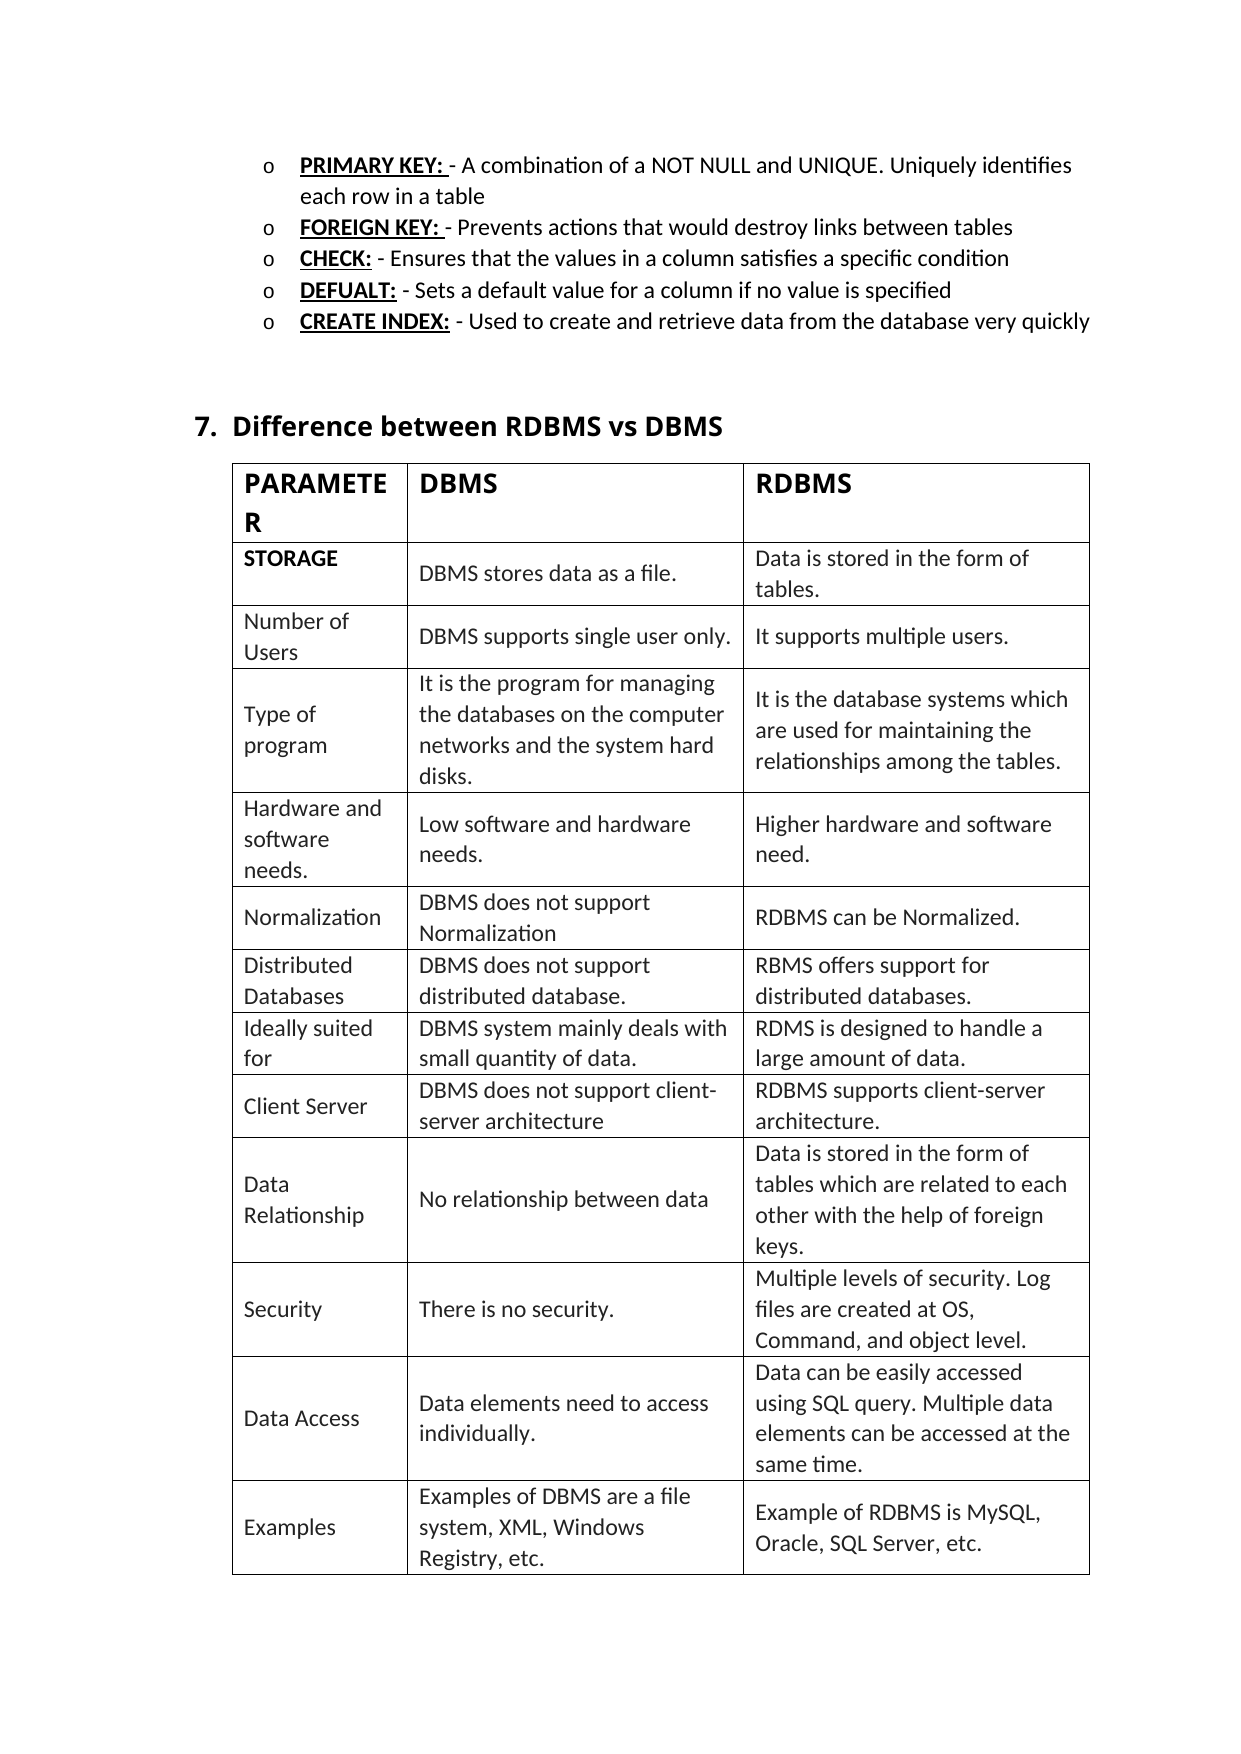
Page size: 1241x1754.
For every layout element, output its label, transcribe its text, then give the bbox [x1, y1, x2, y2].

table_cell DBMS does not support client-server architecture [408, 1075, 743, 1137]
table_cell No relationship between data [408, 1138, 743, 1262]
list FOREIGN KEY: - Prevents actions that would destroy links between tables [262, 212, 1090, 242]
table_cell DBMS stores data as a file. [408, 543, 743, 605]
table_cell Low software and hardware needs. [408, 793, 743, 886]
table_cell Security [233, 1263, 407, 1356]
table_cell Example of RDBMS is MySQL, Oracle, SQL Server, etc. [744, 1481, 1089, 1574]
table_cell Number of Users [233, 606, 407, 667]
table_cell Data Access [233, 1357, 407, 1480]
table_header PARAMETER [233, 464, 407, 542]
table_cell DBMS supports single user only. [408, 606, 743, 667]
table_cell RBMS offers support for distributed databases. [744, 950, 1089, 1012]
table_cell It supports multiple users. [744, 606, 1089, 667]
table_cell Normalization [233, 887, 407, 949]
table_cell Type of program [233, 669, 407, 792]
table_cell RDBMS supports client-server architecture. [744, 1075, 1089, 1137]
table_cell It is the database systems which are used for maintaining the relationships among the tables. [744, 669, 1089, 792]
table_cell Data elements need to access individually. [408, 1357, 743, 1480]
table_cell DBMS does not support distributed database. [408, 950, 743, 1012]
table_cell Data can be easily accessed using SQL query. Multiple data elements can be accessed at the same time. [744, 1357, 1089, 1480]
table_cell Data is stored in the form of tables which are related to each other with the help of foreign keys. [744, 1138, 1089, 1262]
table_cell Distributed Databases [233, 950, 407, 1012]
table_cell It is the program for managing the databases on the computer networks and the system hard disks. [408, 669, 743, 792]
table_cell Hardware and software needs. [233, 793, 407, 886]
table_cell DBMS does not support Normalization [408, 887, 743, 949]
table_cell STORAGE [233, 543, 407, 605]
list PRIMARY KEY: - A combination of a NOT NULL and UNIQUE. Uniquely identifies each row in a table [262, 150, 1090, 211]
table_cell RDMS is designed to handle a large amount of data. [744, 1013, 1089, 1074]
table_cell RDBMS can be Normalized. [744, 887, 1089, 949]
table_cell Ideally suited for [233, 1013, 407, 1074]
table_header DBMS [408, 464, 743, 542]
table_cell Examples of DBMS are a file system, XML, Windows Registry, etc. [408, 1481, 743, 1574]
list CREATE INDEX: - Used to create and retrieve data from the database very quickly [262, 306, 1090, 336]
table_cell Multiple levels of security. Log files are created at OS, Command, and object level. [744, 1263, 1089, 1356]
table_cell Client Server [233, 1075, 407, 1137]
table_cell Data is stored in the form of tables. [744, 543, 1089, 605]
table_cell Examples [233, 1481, 407, 1574]
table_cell Higher hardware and software need. [744, 793, 1089, 886]
table_header RDBMS [744, 464, 1089, 542]
table_cell Data Relationship [233, 1138, 407, 1262]
list DEFUALT: - Sets a default value for a column if no value is specified [262, 275, 1090, 304]
list Difference between RDBMS vs DBMS [194, 408, 1090, 444]
table_cell DBMS system mainly deals with small quantity of data. [408, 1013, 743, 1074]
table_cell There is no security. [408, 1263, 743, 1356]
list CHECK: - Ensures that the values in a column satisfies a specific condition [262, 243, 1090, 273]
